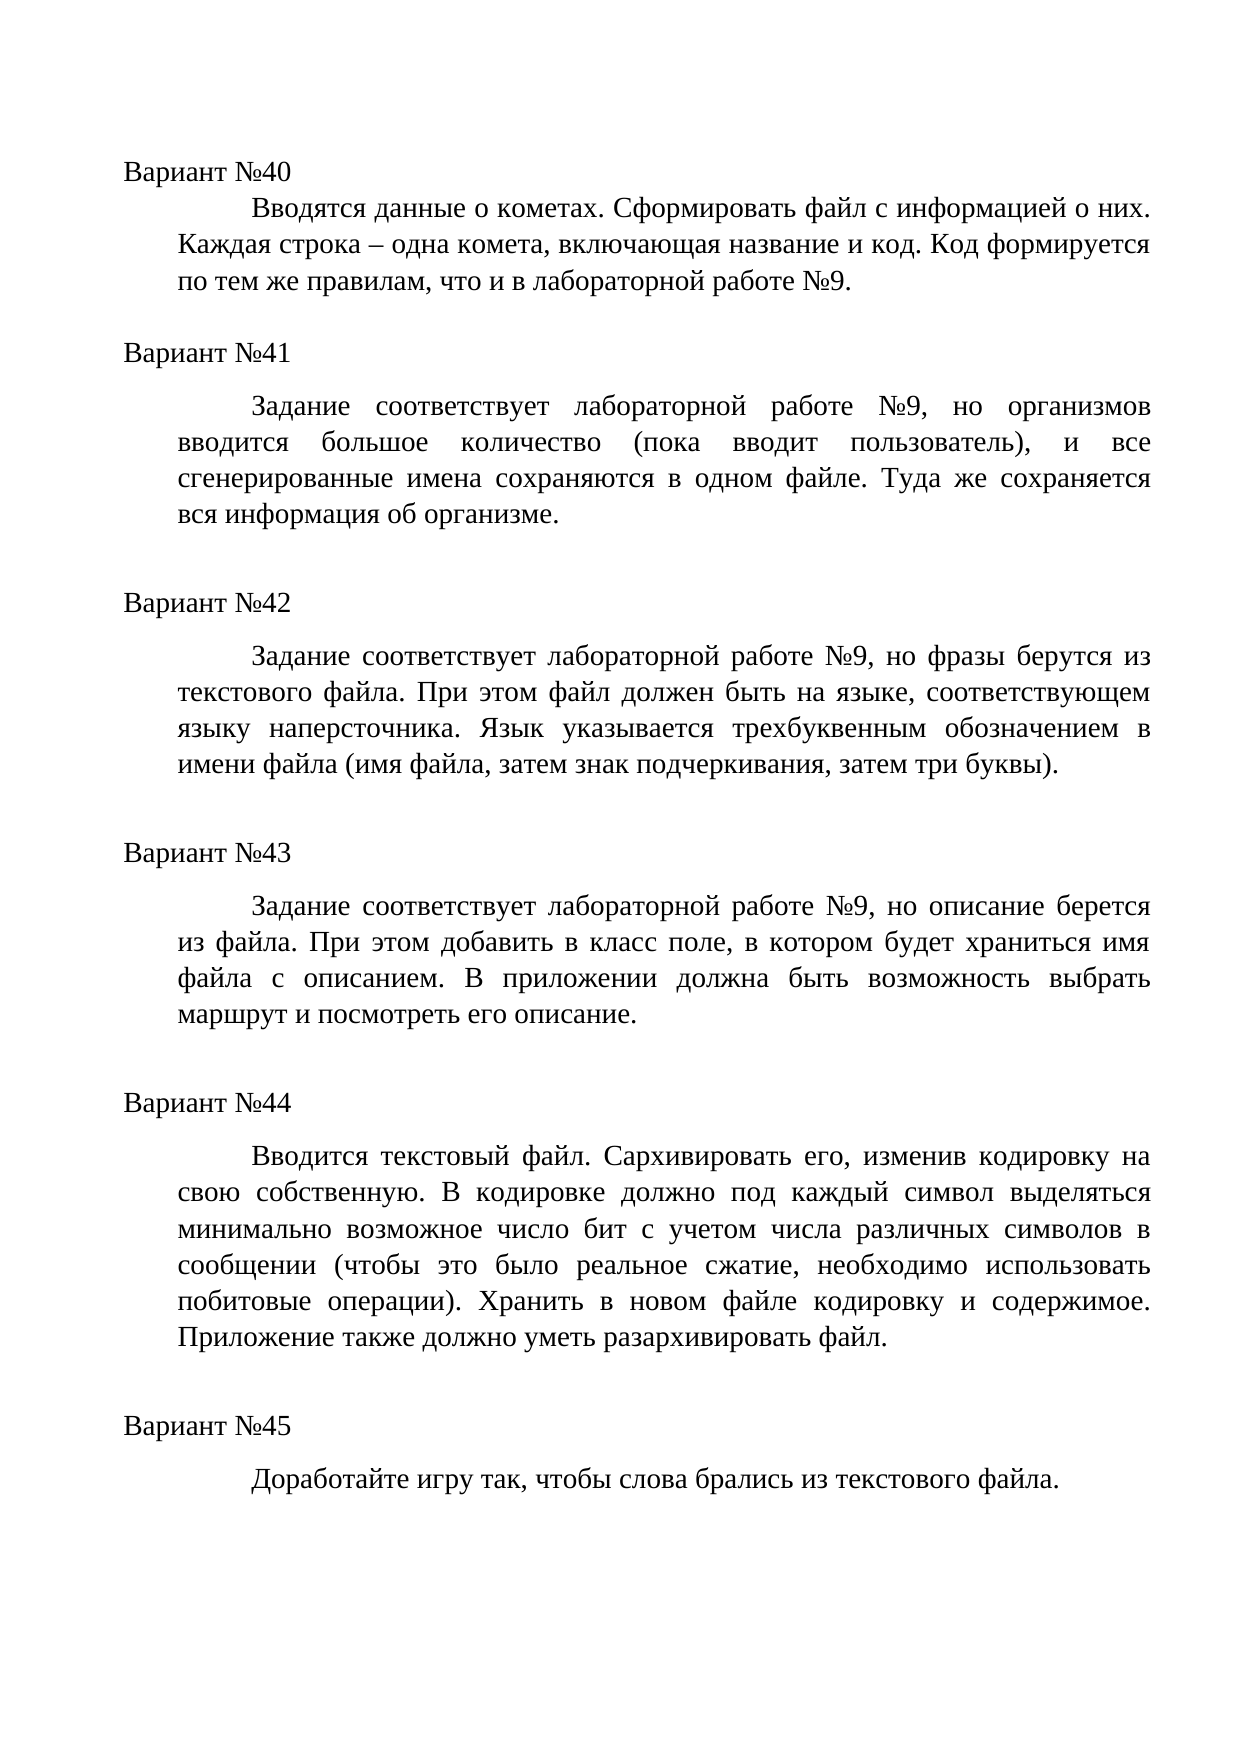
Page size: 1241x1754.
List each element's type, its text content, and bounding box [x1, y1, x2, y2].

text Задание соответствует лабораторной работе №9, но описание берется из файла. При этом добавить в класс поле, в котором будет храниться имя файла с описанием. В приложении должна быть возможность выбрать маршрут и посмотреть его описание. [177, 888, 1152, 1030]
text Вводятся данные о кометах. Сформировать файл с информацией о них. Каждая строка – одна комета, включающая название и код. Код формируется по тем же правилам, что и в лабораторной работе №9. [177, 190, 1152, 296]
text Доработайте игру так, чтобы слова брались из текстового файла. [177, 1461, 1152, 1494]
text Задание соответствует лабораторной работе №9, но фразы берутся из текстового файла. При этом файл должен быть на языке, соответствующем языку наперсточника. Язык указывается трехбуквенным обозначением в имени файла (имя файла, затем знак подчеркивания, затем три буквы). [177, 638, 1152, 780]
text Вводится текстовый файл. Сархивировать его, изменив кодировку на свою собственную. В кодировке должно под каждый символ выделяться минимально возможное число бит с учетом числа различных символов в сообщении (чтобы это было реальное сжатие, необходимо использовать побитовые операции). Хранить в новом файле кодировку и содержимое. Приложение также должно уметь разархивировать файл. [177, 1138, 1152, 1353]
text Задание соответствует лабораторной работе №9, но организмов вводится большое количество (пока вводит пользователь), и все сгенерированные имена сохраняются в одном файле. Туда же сохраняется вся информация об организме. [177, 388, 1152, 530]
